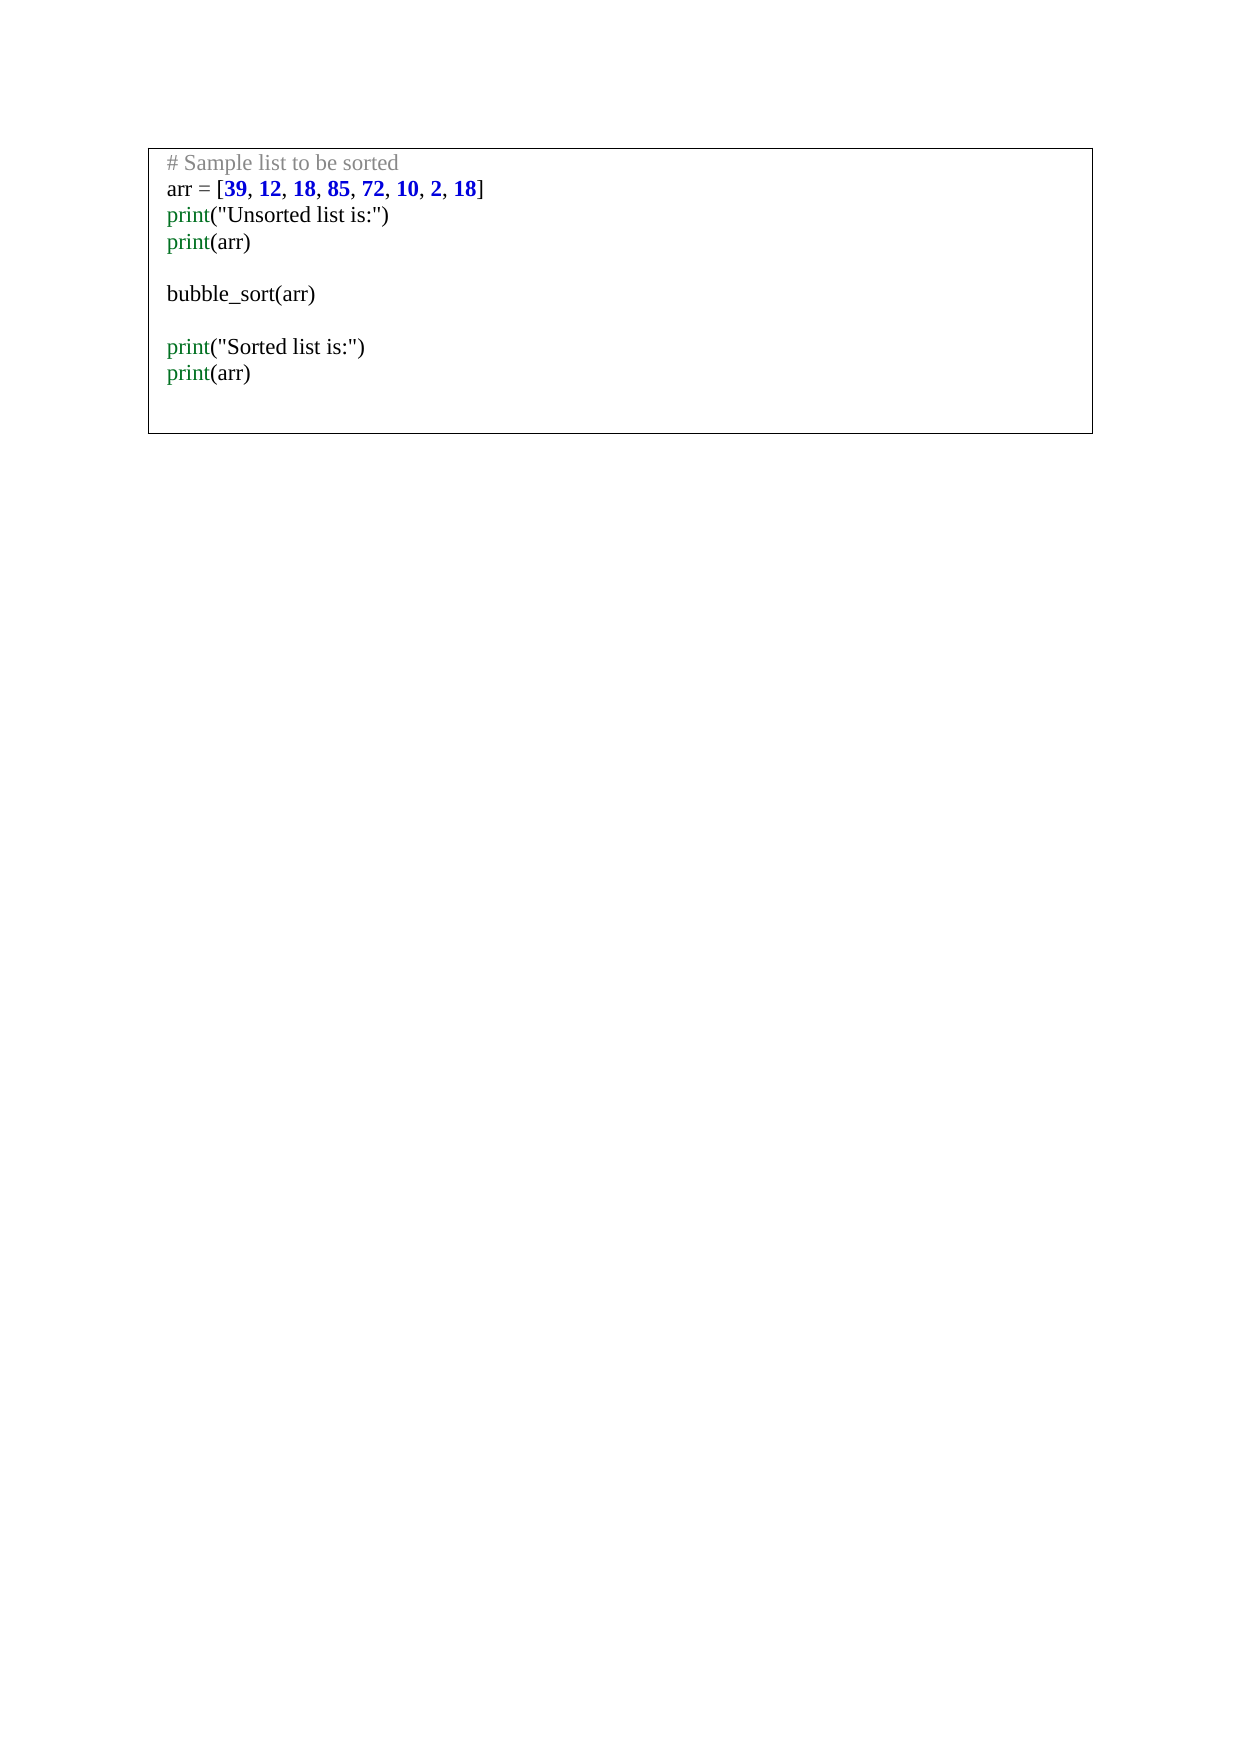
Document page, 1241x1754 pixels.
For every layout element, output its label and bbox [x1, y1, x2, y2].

table_header [149, 149, 1092, 433]
